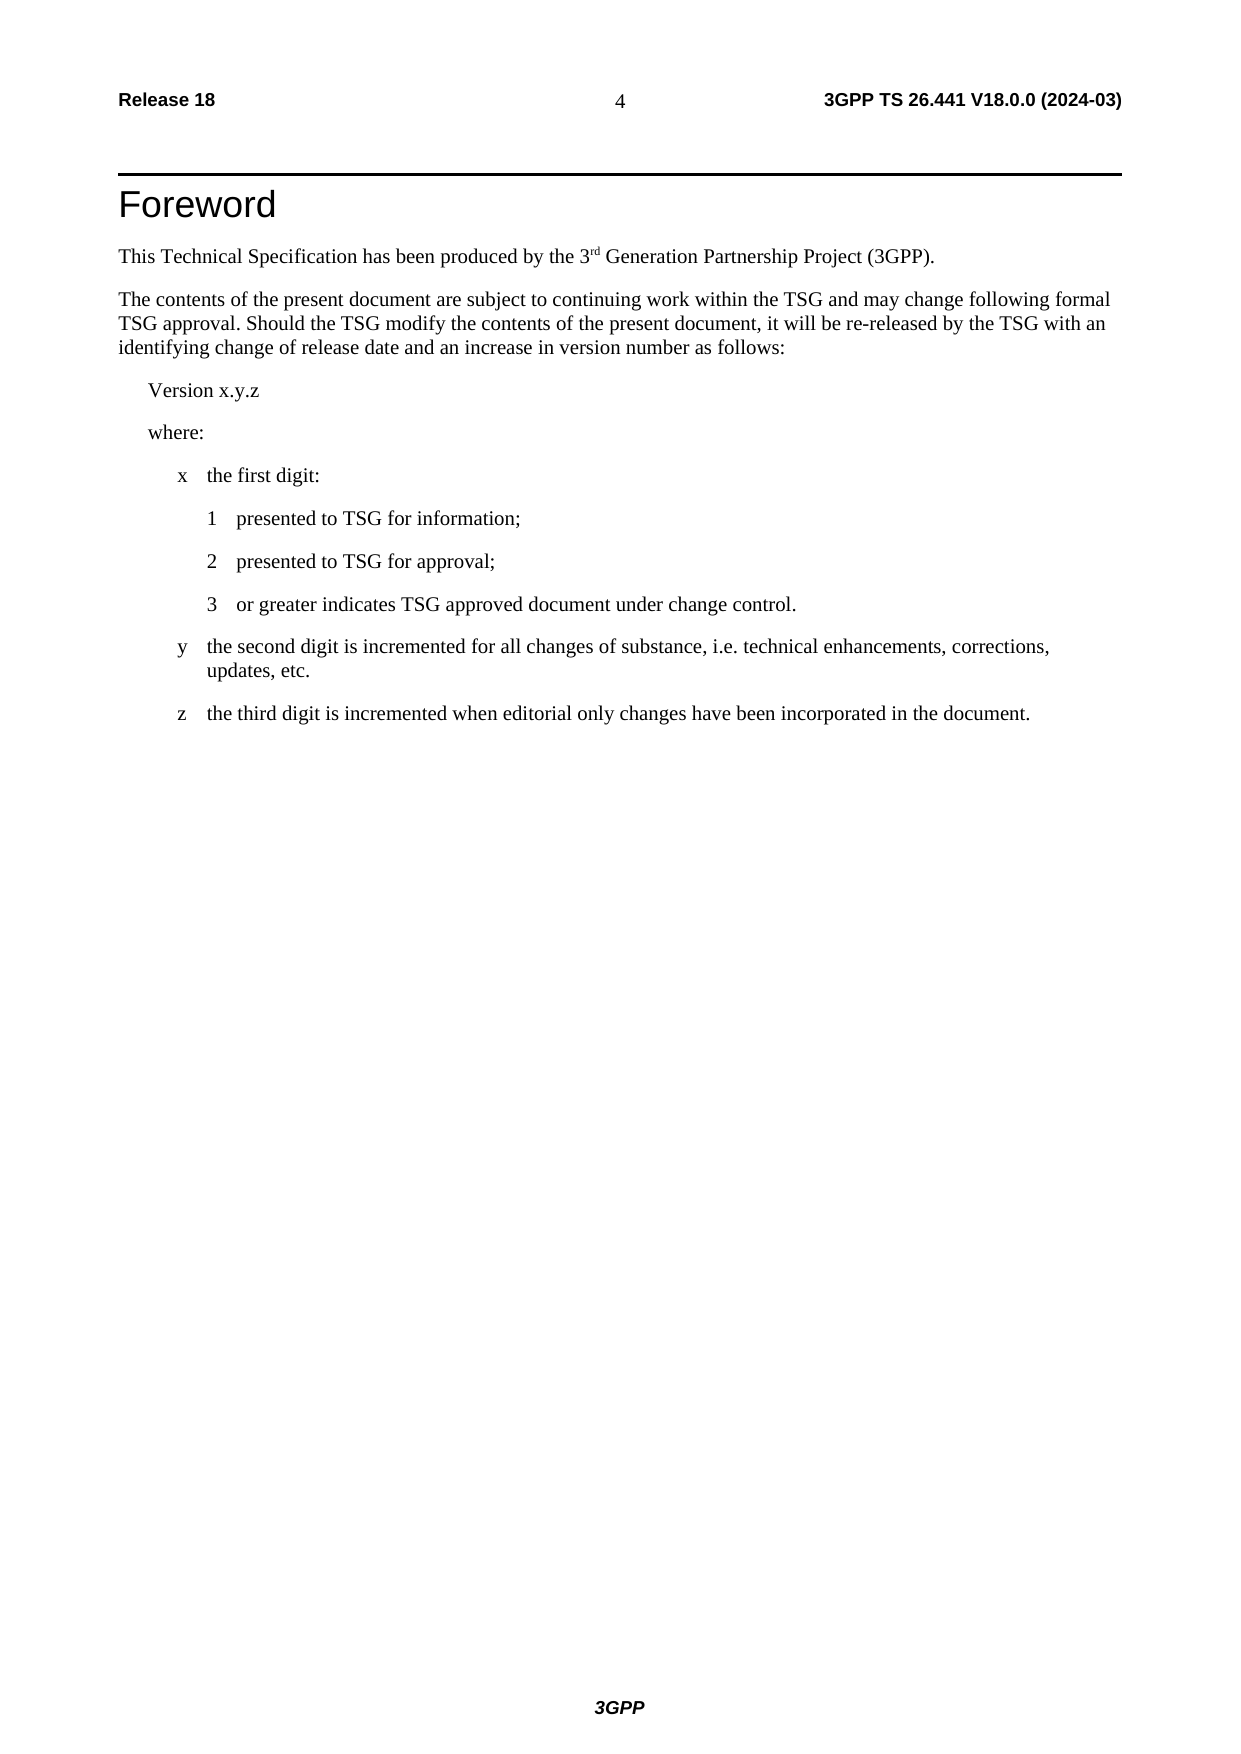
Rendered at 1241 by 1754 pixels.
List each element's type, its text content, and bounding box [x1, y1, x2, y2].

text y the second digit is incremented for all changes of substance, i.e. technical enhancements, corrections, updates, etc. [177, 634, 1122, 682]
subtitle Foreword [118, 176, 1122, 225]
text where: [148, 420, 1122, 444]
text The contents of the present document are subject to continuing work within the TSG and may change following formal TSG approval. Should the TSG modify the contents of the present document, it will be re-released by the TSG with an identifying change of release date and an increase in version number as follows: [118, 287, 1122, 359]
text 3 or greater indicates TSG approved document under change control. [207, 592, 1122, 616]
text This Technical Specification has been produced by the 3rd Generation Partnership Project (3GPP). [118, 244, 1122, 268]
text x the first digit: [177, 463, 1122, 487]
text z the third digit is incremented when editorial only changes have been incorporated in the document. [177, 701, 1122, 725]
text Version x.y.z [148, 377, 1122, 402]
text 1 presented to TSG for information; [207, 506, 1122, 530]
text 2 presented to TSG for approval; [207, 549, 1122, 573]
